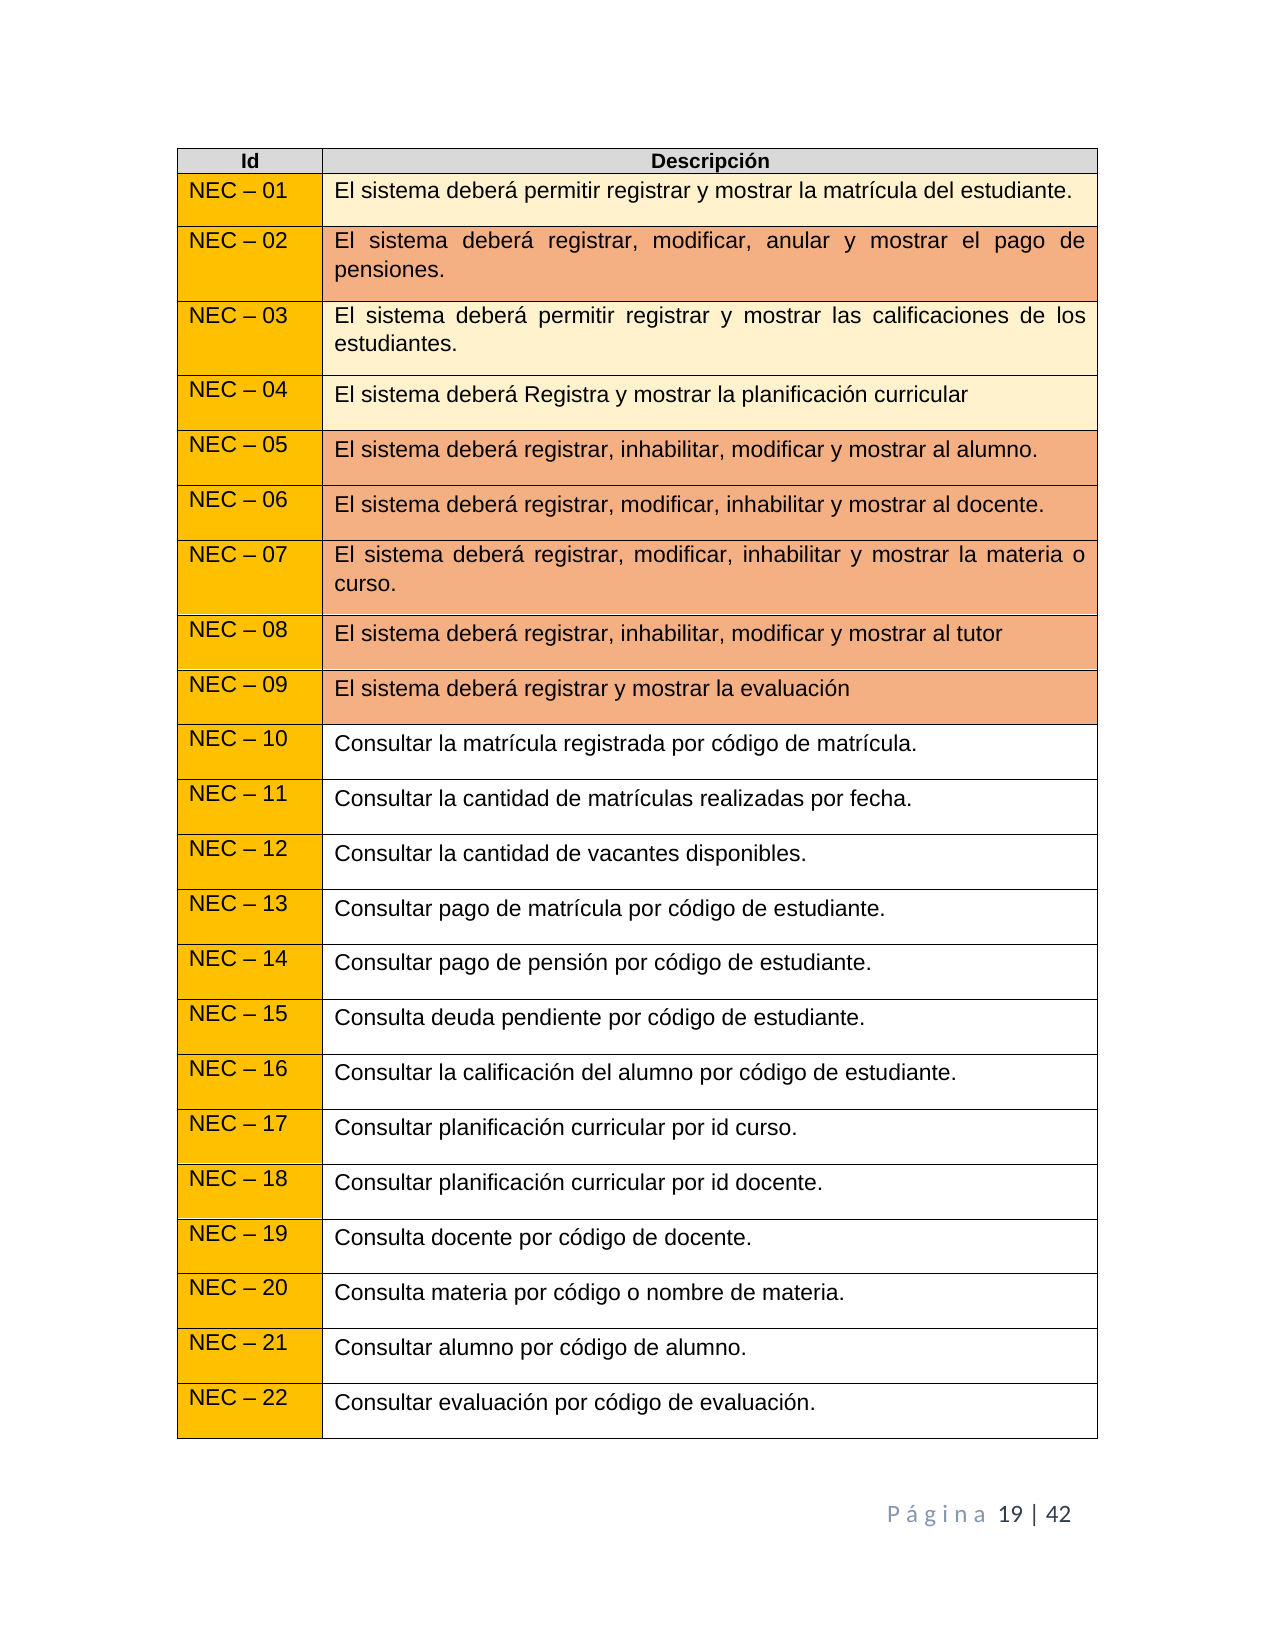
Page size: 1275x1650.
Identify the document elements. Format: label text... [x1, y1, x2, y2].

table_cell El sistema deberá Registra y mostrar la planificación curricular [323, 376, 1097, 430]
table_cell NEC – 05 [178, 431, 322, 485]
table_cell Consultar la cantidad de matrículas realizadas por fecha. [323, 780, 1097, 834]
table_cell NEC – 14 [178, 945, 322, 999]
table_cell Consulta materia por código o nombre de materia. [323, 1274, 1097, 1328]
table_cell NEC – 16 [178, 1055, 322, 1109]
table_cell NEC – 07 [178, 541, 322, 614]
table_cell Consulta docente por código de docente. [323, 1220, 1097, 1273]
table_cell Consultar planificación curricular por id docente. [323, 1165, 1097, 1218]
table_cell Consultar la cantidad de vacantes disponibles. [323, 835, 1097, 889]
table_cell NEC – 21 [178, 1329, 322, 1383]
table_cell NEC – 08 [178, 616, 322, 669]
table_cell NEC – 04 [178, 376, 322, 430]
table_cell El sistema deberá registrar, modificar, inhabilitar y mostrar al docente. [323, 486, 1097, 540]
table_cell Consultar pago de pensión por código de estudiante. [323, 945, 1097, 999]
table_cell NEC – 15 [178, 1000, 322, 1054]
table_cell El sistema deberá registrar, inhabilitar, modificar y mostrar al tutor [323, 616, 1097, 669]
table_cell NEC – 22 [178, 1384, 322, 1438]
table_cell NEC – 17 [178, 1110, 322, 1163]
table_cell Consulta deuda pendiente por código de estudiante. [323, 1000, 1097, 1054]
table_cell NEC – 10 [178, 725, 322, 779]
table_cell Consultar evaluación por código de evaluación. [323, 1384, 1097, 1438]
table_cell NEC – 03 [178, 302, 322, 375]
table_cell NEC – 01 [178, 174, 322, 226]
table_cell NEC – 18 [178, 1165, 322, 1218]
table_cell El sistema deberá permitir registrar y mostrar la matrícula del estudiante. [323, 174, 1097, 226]
table_cell El sistema deberá registrar, modificar, inhabilitar y mostrar la materia o curso. [323, 541, 1097, 614]
table_cell NEC – 13 [178, 890, 322, 944]
table_cell NEC – 09 [178, 671, 322, 724]
table_cell El sistema deberá registrar, inhabilitar, modificar y mostrar al alumno. [323, 431, 1097, 485]
table_cell NEC – 06 [178, 486, 322, 540]
table_header Id [178, 149, 322, 173]
table_cell NEC – 12 [178, 835, 322, 889]
table_cell NEC – 20 [178, 1274, 322, 1328]
table_cell El sistema deberá permitir registrar y mostrar las calificaciones de los estudiantes. [323, 302, 1097, 375]
table_cell Consultar la calificación del alumno por código de estudiante. [323, 1055, 1097, 1109]
table_cell Consultar la matrícula registrada por código de matrícula. [323, 725, 1097, 779]
table_cell NEC – 02 [178, 227, 322, 301]
table_cell NEC – 11 [178, 780, 322, 834]
table_cell Consultar planificación curricular por id curso. [323, 1110, 1097, 1163]
table_cell El sistema deberá registrar y mostrar la evaluación [323, 671, 1097, 724]
table_header Descripción [323, 149, 1097, 173]
table_cell Consultar pago de matrícula por código de estudiante. [323, 890, 1097, 944]
table_cell El sistema deberá registrar, modificar, anular y mostrar el pago de pensiones. [323, 227, 1097, 301]
table_cell NEC – 19 [178, 1220, 322, 1273]
table_cell Consultar alumno por código de alumno. [323, 1329, 1097, 1383]
